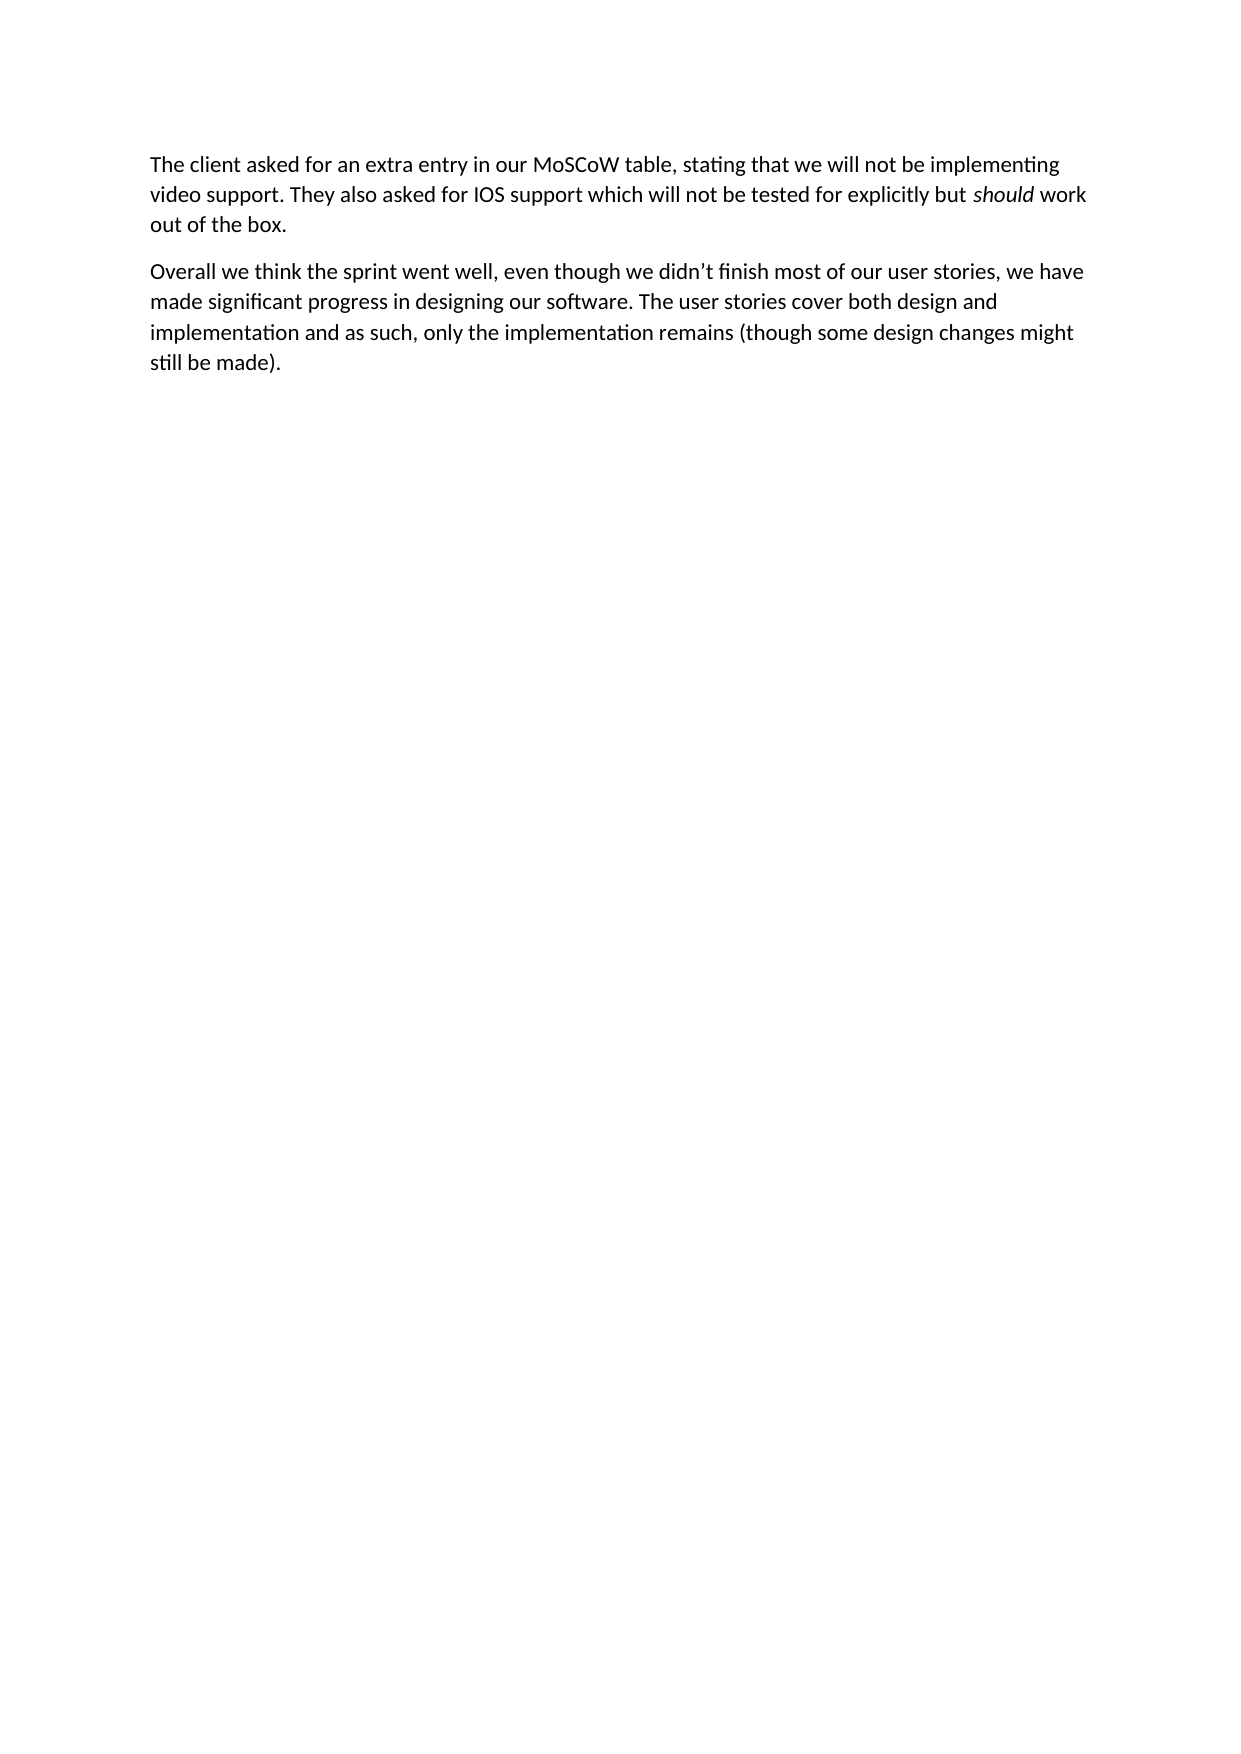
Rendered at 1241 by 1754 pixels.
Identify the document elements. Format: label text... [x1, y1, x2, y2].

text Overall we think the sprint went well, even though we didn’t finish most of our user stories, we have made significant progress in designing our software. The user stories cover both design and implementation and as such, only the implementation remains (though some design changes might still be made). [150, 257, 1090, 376]
text The client asked for an extra entry in our MoSCoW table, stating that we will not be implementing video support. They also asked for IOS support which will not be tested for explicitly but should work out of the box. [150, 150, 1090, 238]
